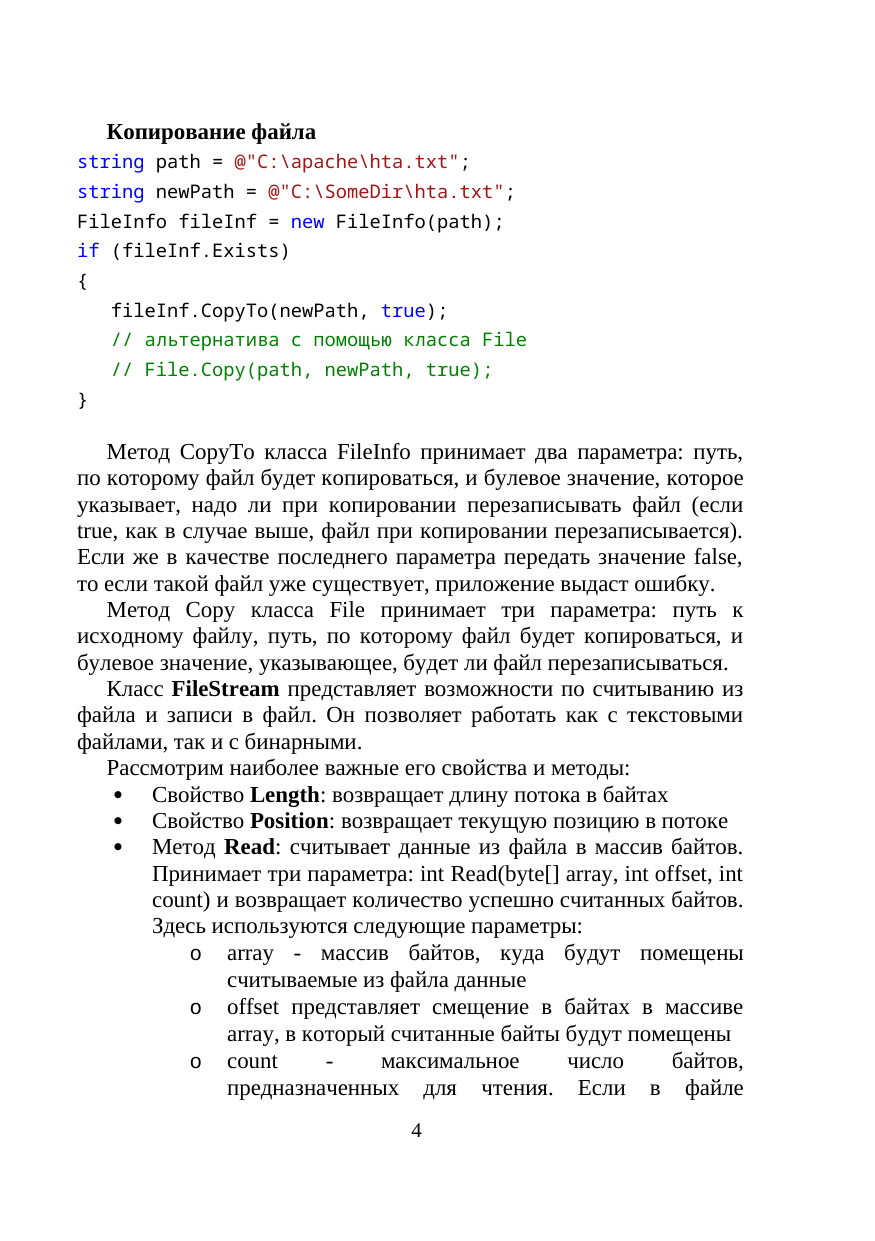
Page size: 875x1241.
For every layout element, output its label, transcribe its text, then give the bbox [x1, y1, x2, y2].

text Класс FileStream представляет возможности по считыванию из файла и записи в файл. Он позволяет работать как с текстовыми файлами, так и с бинарными. [77, 675, 744, 754]
text Копирование файла [77, 118, 744, 144]
text FileInfo fileInf = new FileInfo(path); [77, 204, 756, 233]
list array - массив байтов, куда будут помещены считываемые из файла данные [189, 939, 744, 993]
text } [77, 382, 756, 412]
list count - максимальное число байтов, предназначенных для чтения. Если в файле находится меньшее количество байтов, то все они будут считаны. [189, 1047, 744, 1101]
text // альтернатива с помощью класса File [77, 323, 756, 352]
text // File.Copy(path, newPath, true); [77, 352, 756, 382]
text string newPath = @"C:\SomeDir\hta.txt"; [77, 174, 756, 204]
text fileInf.CopyTo(newPath, true); [77, 293, 756, 323]
text Метод Copy класса File принимает три параметра: путь к исходному файлу, путь, по которому файл будет копироваться, и булевое значение, указывающее, будет ли файл перезаписываться. [77, 596, 744, 675]
text Рассмотрим наиболее важные его свойства и методы: [77, 754, 744, 781]
list offset представляет смещение в байтах в массиве array, в который считанные байты будут помещены [189, 993, 744, 1047]
list Метод Read: считывает данные из файла в массив байтов. Принимает три параметра: int Read(byte[] array, int offset, int count) и возвращает количество успешно считанных байтов. Здесь используются следующие параметры: [114, 833, 744, 939]
text if (fileInf.Exists) [77, 233, 756, 263]
list Свойство Length: возвращает длину потока в байтах [114, 781, 744, 807]
text Метод CopyTo класса FileInfo принимает два параметра: путь, по которому файл будет копироваться, и булевое значение, которое указывает, надо ли при копировании перезаписывать файл (если true, как в случае выше, файл при копировании перезаписывается). Если же в качестве последнего параметра передать значение false, то если такой файл уже существует, приложение выдаст ошибку. [77, 438, 744, 596]
list Свойство Position: возвращает текущую позицию в потоке [114, 807, 744, 833]
text string path = @"C:\apache\hta.txt"; [77, 144, 756, 174]
text { [77, 263, 756, 293]
